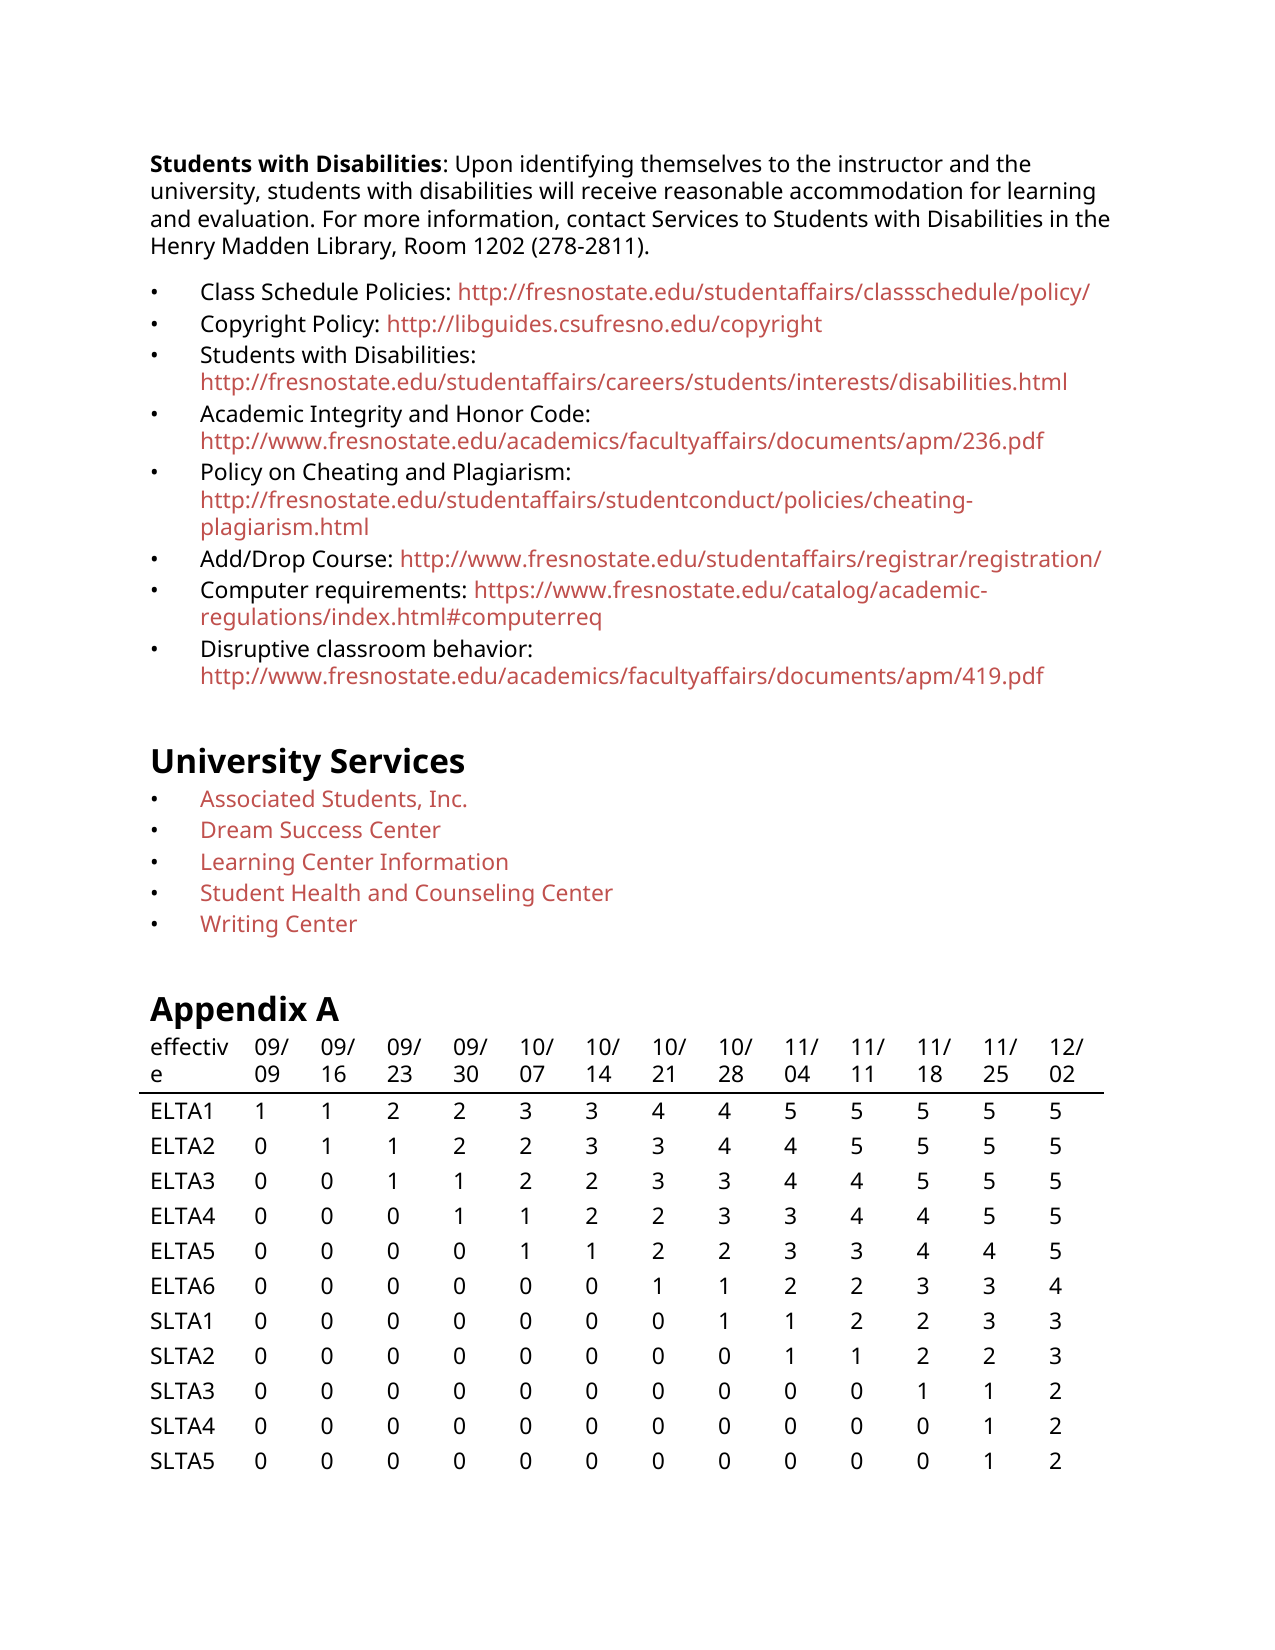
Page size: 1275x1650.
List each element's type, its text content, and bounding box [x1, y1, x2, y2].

table_cell 0 [442, 1444, 508, 1479]
table_cell 0 [243, 1374, 309, 1409]
table_cell 2 [707, 1234, 773, 1269]
table_cell 0 [574, 1339, 640, 1374]
table_cell 0 [375, 1304, 442, 1339]
table_header effective [139, 1030, 243, 1092]
table_cell 0 [375, 1199, 442, 1234]
table_cell 3 [640, 1164, 707, 1199]
table_cell 2 [508, 1164, 574, 1199]
list Writing Center [150, 910, 1125, 938]
table_cell 2 [508, 1129, 574, 1164]
table_header 09/30 [442, 1030, 508, 1092]
table_cell ELTA3 [139, 1164, 243, 1199]
table_cell 0 [243, 1409, 309, 1444]
table_cell 2 [1038, 1409, 1104, 1444]
table_cell 2 [905, 1339, 971, 1374]
subtitle Appendix A [150, 988, 1125, 1029]
table_cell 0 [508, 1269, 574, 1304]
table_cell 0 [243, 1339, 309, 1374]
table_cell 1 [971, 1444, 1038, 1479]
table_cell 5 [971, 1129, 1038, 1164]
text Students with Disabilities: Upon identifying themselves to the instructor and the university, students with disabilities will receive reasonable accommodation for learning and evaluation. For more information, contact Services to Students with Disabilities in the Henry Madden Library, Room 1202 (278-2811). [150, 150, 1125, 260]
table_cell 2 [839, 1304, 905, 1339]
table_cell 1 [309, 1094, 375, 1129]
table_cell 0 [243, 1164, 309, 1199]
table_cell 0 [243, 1444, 309, 1479]
table_cell 5 [905, 1129, 971, 1164]
table_header 10/07 [508, 1030, 574, 1092]
table_cell 4 [773, 1164, 839, 1199]
table_cell 2 [574, 1199, 640, 1234]
table_header 10/21 [640, 1030, 707, 1092]
table_cell 5 [773, 1094, 839, 1129]
table_cell 0 [309, 1374, 375, 1409]
table_cell 5 [971, 1164, 1038, 1199]
table_cell 0 [243, 1234, 309, 1269]
table_cell 3 [707, 1164, 773, 1199]
subtitle University Services [150, 740, 1125, 782]
table_cell 0 [839, 1409, 905, 1444]
list Computer requirements: https://www.fresnostate.edu/catalog/academic-regulations/index.html#computerreq [150, 576, 1125, 631]
table_cell 4 [640, 1094, 707, 1129]
list Learning Center Information [150, 848, 1125, 875]
table_cell ELTA6 [139, 1269, 243, 1304]
table_cell 2 [971, 1339, 1038, 1374]
table_cell 0 [574, 1304, 640, 1339]
table_header 09/23 [375, 1030, 442, 1092]
table_cell 0 [905, 1444, 971, 1479]
table_cell 0 [707, 1374, 773, 1409]
table_cell 2 [375, 1094, 442, 1129]
table_cell 0 [243, 1129, 309, 1164]
table_cell 5 [1038, 1164, 1104, 1199]
table_cell 2 [640, 1234, 707, 1269]
table_cell 0 [707, 1339, 773, 1374]
table_cell 0 [309, 1444, 375, 1479]
table_cell 0 [640, 1339, 707, 1374]
table_cell 4 [971, 1234, 1038, 1269]
table_cell 0 [375, 1374, 442, 1409]
table_cell 3 [971, 1304, 1038, 1339]
table_cell 1 [707, 1269, 773, 1304]
table_header 09/09 [243, 1030, 309, 1092]
table_cell 0 [574, 1444, 640, 1479]
table_cell 0 [442, 1304, 508, 1339]
table_cell 2 [773, 1269, 839, 1304]
table_cell 3 [1038, 1339, 1104, 1374]
table_cell SLTA1 [139, 1304, 243, 1339]
table_header 11/18 [905, 1030, 971, 1092]
table_cell 0 [640, 1374, 707, 1409]
table_cell 0 [574, 1269, 640, 1304]
table_header 11/11 [839, 1030, 905, 1092]
table_cell 0 [375, 1339, 442, 1374]
table_cell 0 [309, 1339, 375, 1374]
list Associated Students, Inc. [150, 785, 1125, 813]
table_cell 5 [971, 1094, 1038, 1129]
table_cell 0 [243, 1304, 309, 1339]
table_cell 0 [243, 1199, 309, 1234]
table_cell 0 [309, 1304, 375, 1339]
table_cell 4 [707, 1129, 773, 1164]
table_cell 1 [839, 1339, 905, 1374]
table_cell 3 [971, 1269, 1038, 1304]
table_cell 1 [574, 1234, 640, 1269]
list Copyright Policy: http://libguides.csufresno.edu/copyright [150, 310, 1125, 337]
table_cell 1 [375, 1129, 442, 1164]
list Students with Disabilities: http://fresnostate.edu/studentaffairs/careers/students/interests/disabilities.html [150, 341, 1125, 396]
table_cell 0 [442, 1374, 508, 1409]
table_cell ELTA4 [139, 1199, 243, 1234]
table_cell 3 [773, 1234, 839, 1269]
table_cell 1 [640, 1269, 707, 1304]
table_cell 0 [707, 1409, 773, 1444]
table_cell 0 [309, 1269, 375, 1304]
table_cell 4 [839, 1199, 905, 1234]
table_cell 1 [309, 1129, 375, 1164]
table_cell 5 [839, 1129, 905, 1164]
table_cell 2 [442, 1094, 508, 1129]
table_cell 5 [1038, 1234, 1104, 1269]
table_cell 2 [905, 1304, 971, 1339]
table_cell 1 [773, 1304, 839, 1339]
table_cell 0 [574, 1409, 640, 1444]
table_cell 1 [905, 1374, 971, 1409]
table_cell 0 [442, 1409, 508, 1444]
table_cell 0 [375, 1234, 442, 1269]
table_cell 1 [707, 1304, 773, 1339]
table_cell 0 [508, 1374, 574, 1409]
table_cell 4 [839, 1164, 905, 1199]
list Policy on Cheating and Plagiarism: http://fresnostate.edu/studentaffairs/studentconduct/policies/cheating-plagiarism.html [150, 459, 1125, 541]
table_cell 0 [309, 1234, 375, 1269]
list Add/Drop Course: http://www.fresnostate.edu/studentaffairs/registrar/registration/ [150, 545, 1125, 572]
table_cell 3 [905, 1269, 971, 1304]
table_cell 3 [707, 1199, 773, 1234]
table_header 09/16 [309, 1030, 375, 1092]
table_cell 0 [640, 1304, 707, 1339]
table_cell SLTA3 [139, 1374, 243, 1409]
list Dream Success Center [150, 817, 1125, 844]
table_cell 0 [442, 1234, 508, 1269]
table_cell SLTA5 [139, 1444, 243, 1479]
table_header 10/14 [574, 1030, 640, 1092]
table_cell 3 [839, 1234, 905, 1269]
table_cell 4 [905, 1199, 971, 1234]
table_cell 4 [1038, 1269, 1104, 1304]
table_cell 5 [1038, 1094, 1104, 1129]
table_cell 0 [773, 1409, 839, 1444]
table_cell 1 [243, 1094, 309, 1129]
table_cell 0 [243, 1269, 309, 1304]
table_cell 3 [773, 1199, 839, 1234]
table_cell 3 [1038, 1304, 1104, 1339]
table_cell 2 [640, 1199, 707, 1234]
table_cell 2 [1038, 1444, 1104, 1479]
table_cell 4 [707, 1094, 773, 1129]
table_cell 0 [375, 1409, 442, 1444]
table_cell 0 [839, 1444, 905, 1479]
table_cell SLTA4 [139, 1409, 243, 1444]
table_cell 0 [309, 1199, 375, 1234]
table_header 12/02 [1038, 1030, 1104, 1092]
list Class Schedule Policies: http://fresnostate.edu/studentaffairs/classschedule/policy/ [150, 279, 1125, 306]
table_cell 0 [905, 1409, 971, 1444]
table_cell 0 [508, 1409, 574, 1444]
table_cell 0 [508, 1304, 574, 1339]
table_cell 0 [375, 1444, 442, 1479]
table_cell 3 [574, 1094, 640, 1129]
table_cell 0 [773, 1444, 839, 1479]
table_cell 0 [707, 1444, 773, 1479]
table_cell 5 [1038, 1199, 1104, 1234]
table_cell 0 [508, 1444, 574, 1479]
table_cell 0 [309, 1164, 375, 1199]
table_cell 1 [773, 1339, 839, 1374]
table_cell 5 [971, 1199, 1038, 1234]
table_cell 4 [773, 1129, 839, 1164]
table_cell 1 [971, 1409, 1038, 1444]
table_cell 1 [375, 1164, 442, 1199]
table_cell 0 [309, 1409, 375, 1444]
table_cell 1 [442, 1164, 508, 1199]
table_cell 5 [839, 1094, 905, 1129]
table_cell 2 [1038, 1374, 1104, 1409]
table_cell 1 [508, 1199, 574, 1234]
table_cell 2 [442, 1129, 508, 1164]
table_header 10/28 [707, 1030, 773, 1092]
table_cell 0 [640, 1409, 707, 1444]
table_cell 0 [442, 1339, 508, 1374]
table_cell 3 [574, 1129, 640, 1164]
table_cell 1 [971, 1374, 1038, 1409]
table_header 11/04 [773, 1030, 839, 1092]
table_cell 3 [508, 1094, 574, 1129]
table_cell 1 [508, 1234, 574, 1269]
table_cell 4 [905, 1234, 971, 1269]
table_cell SLTA2 [139, 1339, 243, 1374]
table_cell 0 [375, 1269, 442, 1304]
table_cell ELTA5 [139, 1234, 243, 1269]
table_cell 0 [508, 1339, 574, 1374]
table_cell 5 [905, 1094, 971, 1129]
table_cell 2 [839, 1269, 905, 1304]
table_cell ELTA1 [139, 1094, 243, 1129]
list Disruptive classroom behavior: http://www.fresnostate.edu/academics/facultyaffairs/documents/apm/419.pdf [150, 635, 1125, 690]
table_cell 0 [574, 1374, 640, 1409]
table_cell ELTA2 [139, 1129, 243, 1164]
table_cell 3 [640, 1129, 707, 1164]
list Student Health and Counseling Center [150, 879, 1125, 907]
table_cell 1 [442, 1199, 508, 1234]
list Academic Integrity and Honor Code: http://www.fresnostate.edu/academics/facultyaffairs/documents/apm/236.pdf [150, 400, 1125, 455]
table_cell 0 [442, 1269, 508, 1304]
table_cell 5 [905, 1164, 971, 1199]
table_cell 5 [1038, 1129, 1104, 1164]
table_cell 2 [574, 1164, 640, 1199]
table_cell 0 [839, 1374, 905, 1409]
table_cell 0 [773, 1374, 839, 1409]
table_cell 0 [640, 1444, 707, 1479]
table_header 11/25 [971, 1030, 1038, 1092]
